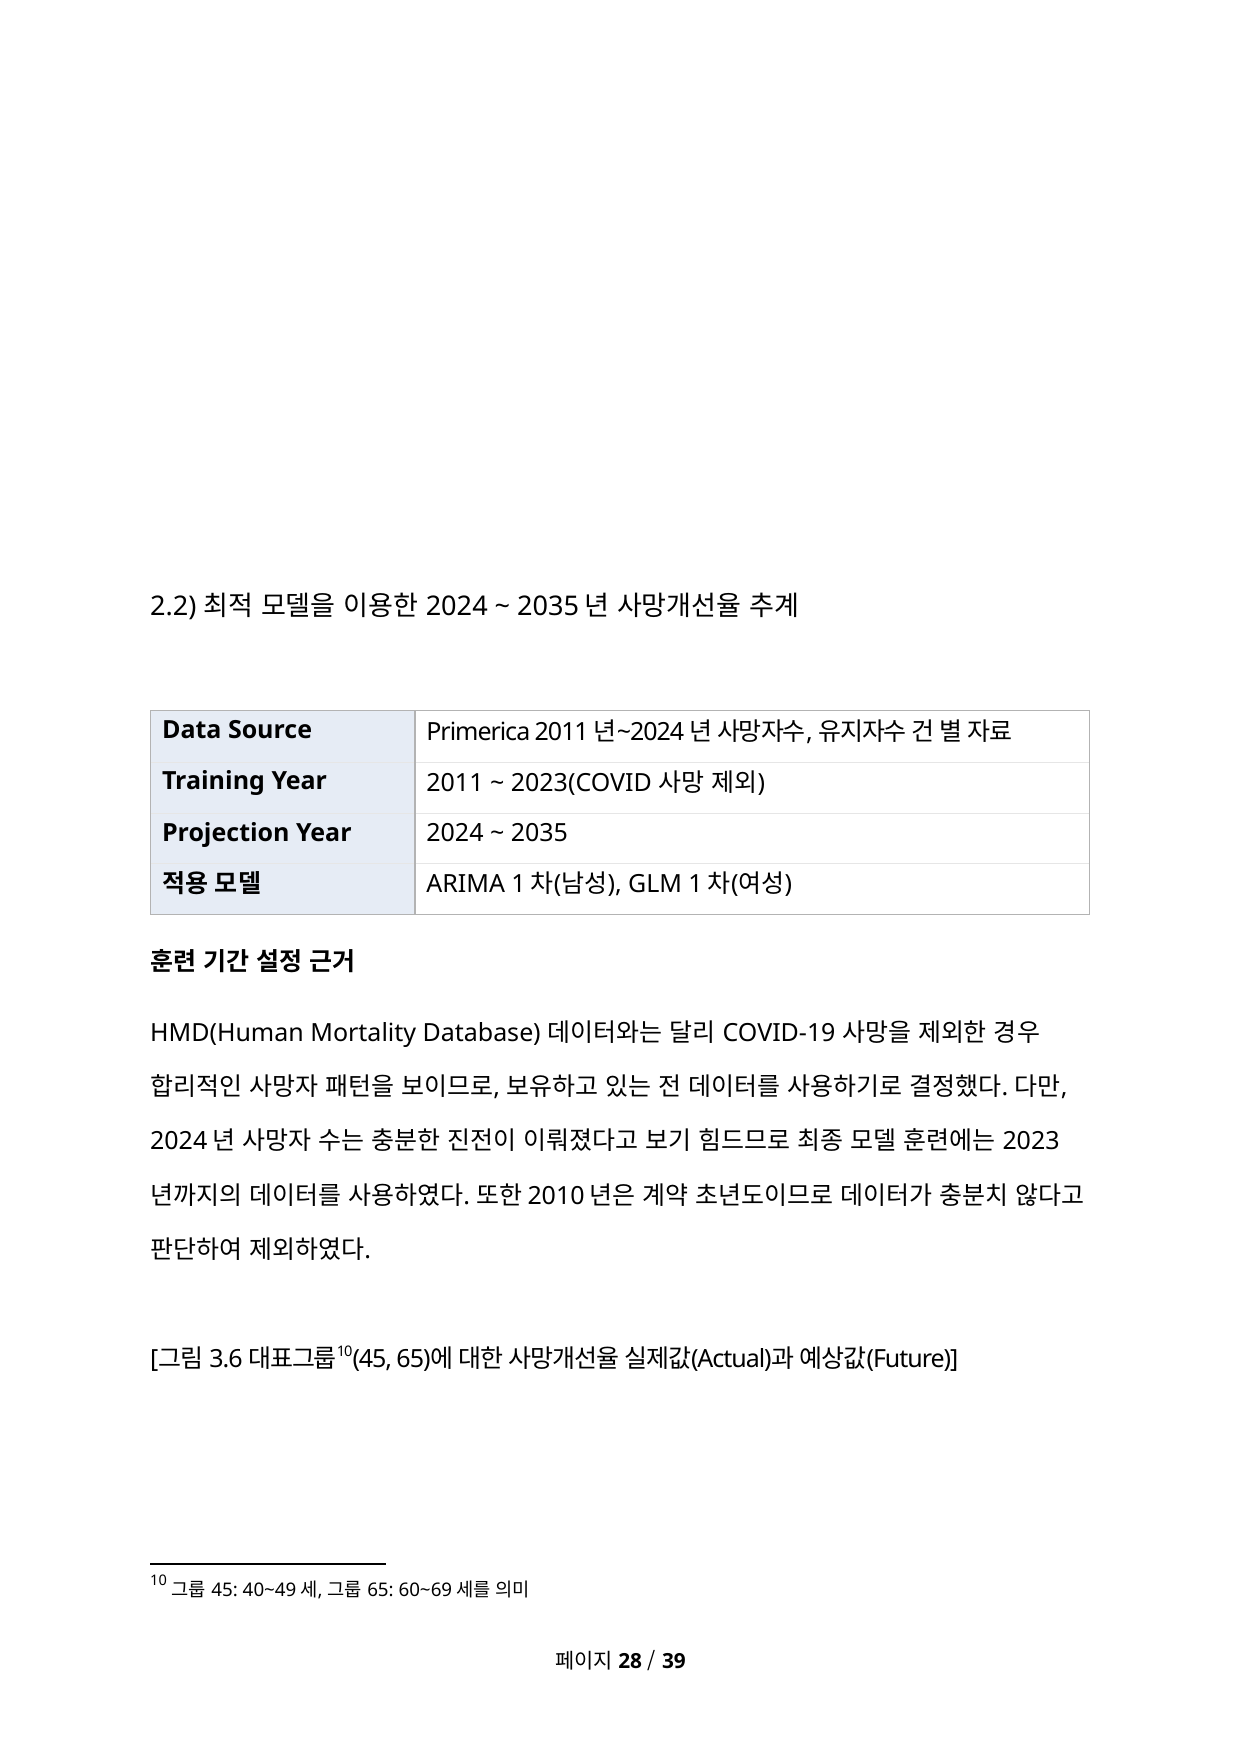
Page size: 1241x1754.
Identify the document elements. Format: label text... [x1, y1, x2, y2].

table_header Primerica 2011년~2024년 사망자수, 유지자수 건 별 자료 [416, 711, 1089, 762]
text [그림 3.6 대표그룹(45, 65)에 대한 사망개선율 실제값(Actual)과 예상값(Future)] [150, 1338, 1090, 1375]
table_cell 2024 ~ 2035 [416, 814, 1089, 863]
subtitle 2.2) 최적 모델을 이용한 2024 ~ 2035년 사망개선율 추계 [150, 583, 1090, 623]
table_header Data Source [151, 711, 414, 762]
table_cell Training Year [151, 763, 414, 813]
text 훈련 기간 설정 근거 [150, 941, 1090, 977]
table_cell Projection Year [151, 814, 414, 863]
table_cell ARIMA 1차(남성), GLM 1차(여성) [416, 864, 1089, 914]
table_cell 2011 ~ 2023(COVID 사망 제외) [416, 763, 1089, 813]
text HMD(Human Mortality Database) 데이터와는 달리 COVID-19 사망을 제외한 경우 합리적인 사망자 패턴을 보이므로, 보유하고 있는 전 데이터를 사용하기로 결정했다. 다만, 2024년 사망자 수는 충분한 진전이 이뤄졌다고 보기 힘드므로 최종 모델 훈련에는 2023년까지의 데이터를 사용하였다. 또한2010년은 계약 초년도이므로 데이터가 충분치 않다고 판단하여 제외하였다. [150, 1012, 1090, 1266]
table_cell 적용 모델 [151, 864, 414, 914]
